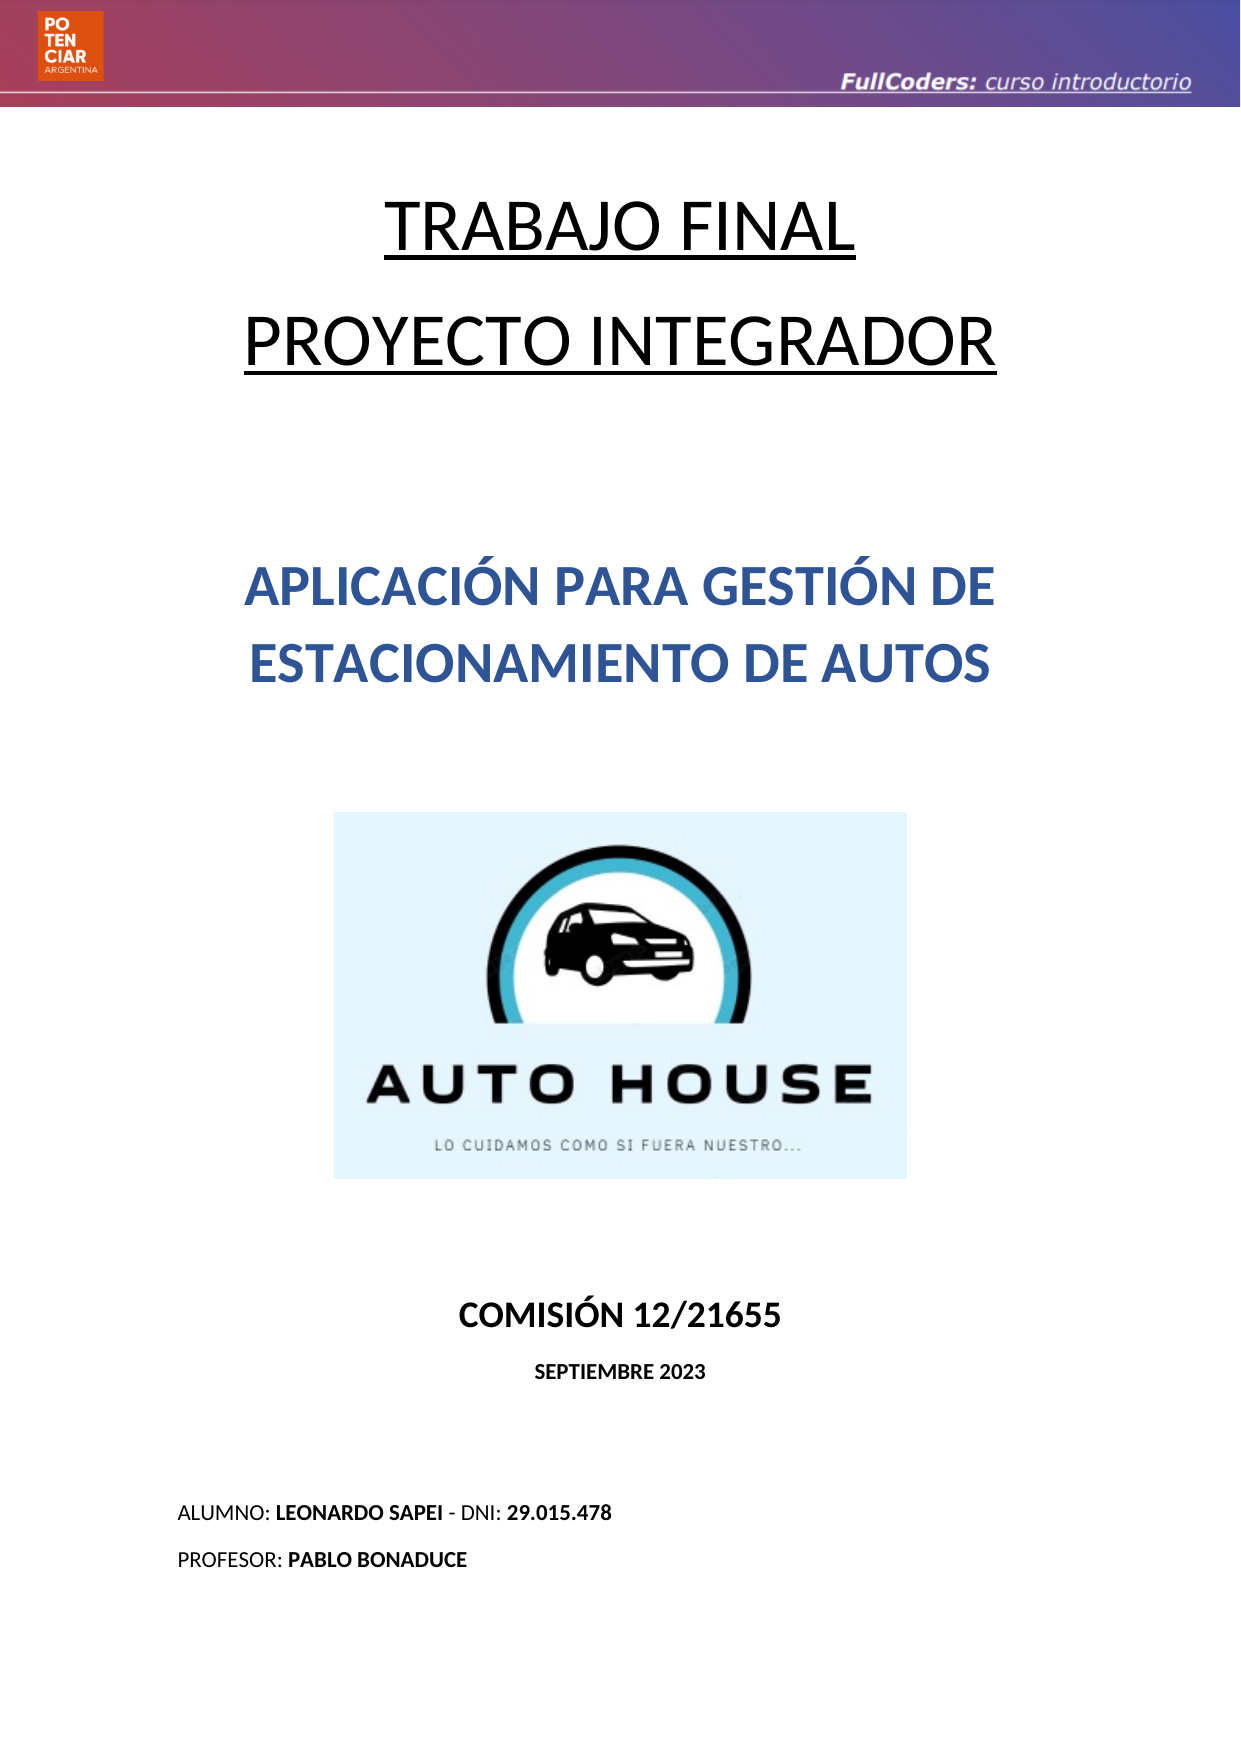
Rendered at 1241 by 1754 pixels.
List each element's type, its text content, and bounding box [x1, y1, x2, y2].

text ALUMNO: LEONARDO SAPEI - DNI: 29.015.478 [177, 1498, 1063, 1526]
text SEPTIEMBRE 2023 [177, 1357, 1063, 1385]
text APLICACIÓN PARA GESTIÓN DE ESTACIONAMIENTO DE AUTOS [177, 549, 1063, 697]
text PROFESOR: PABLO BONADUCE [177, 1545, 1063, 1573]
text PROYECTO INTEGRADOR [177, 293, 1063, 384]
text COMISIÓN 12/21655 [177, 1291, 1063, 1337]
picture [0, 0, 1241, 107]
text TRABAJO FINAL [177, 177, 1063, 269]
picture [333, 812, 907, 1179]
